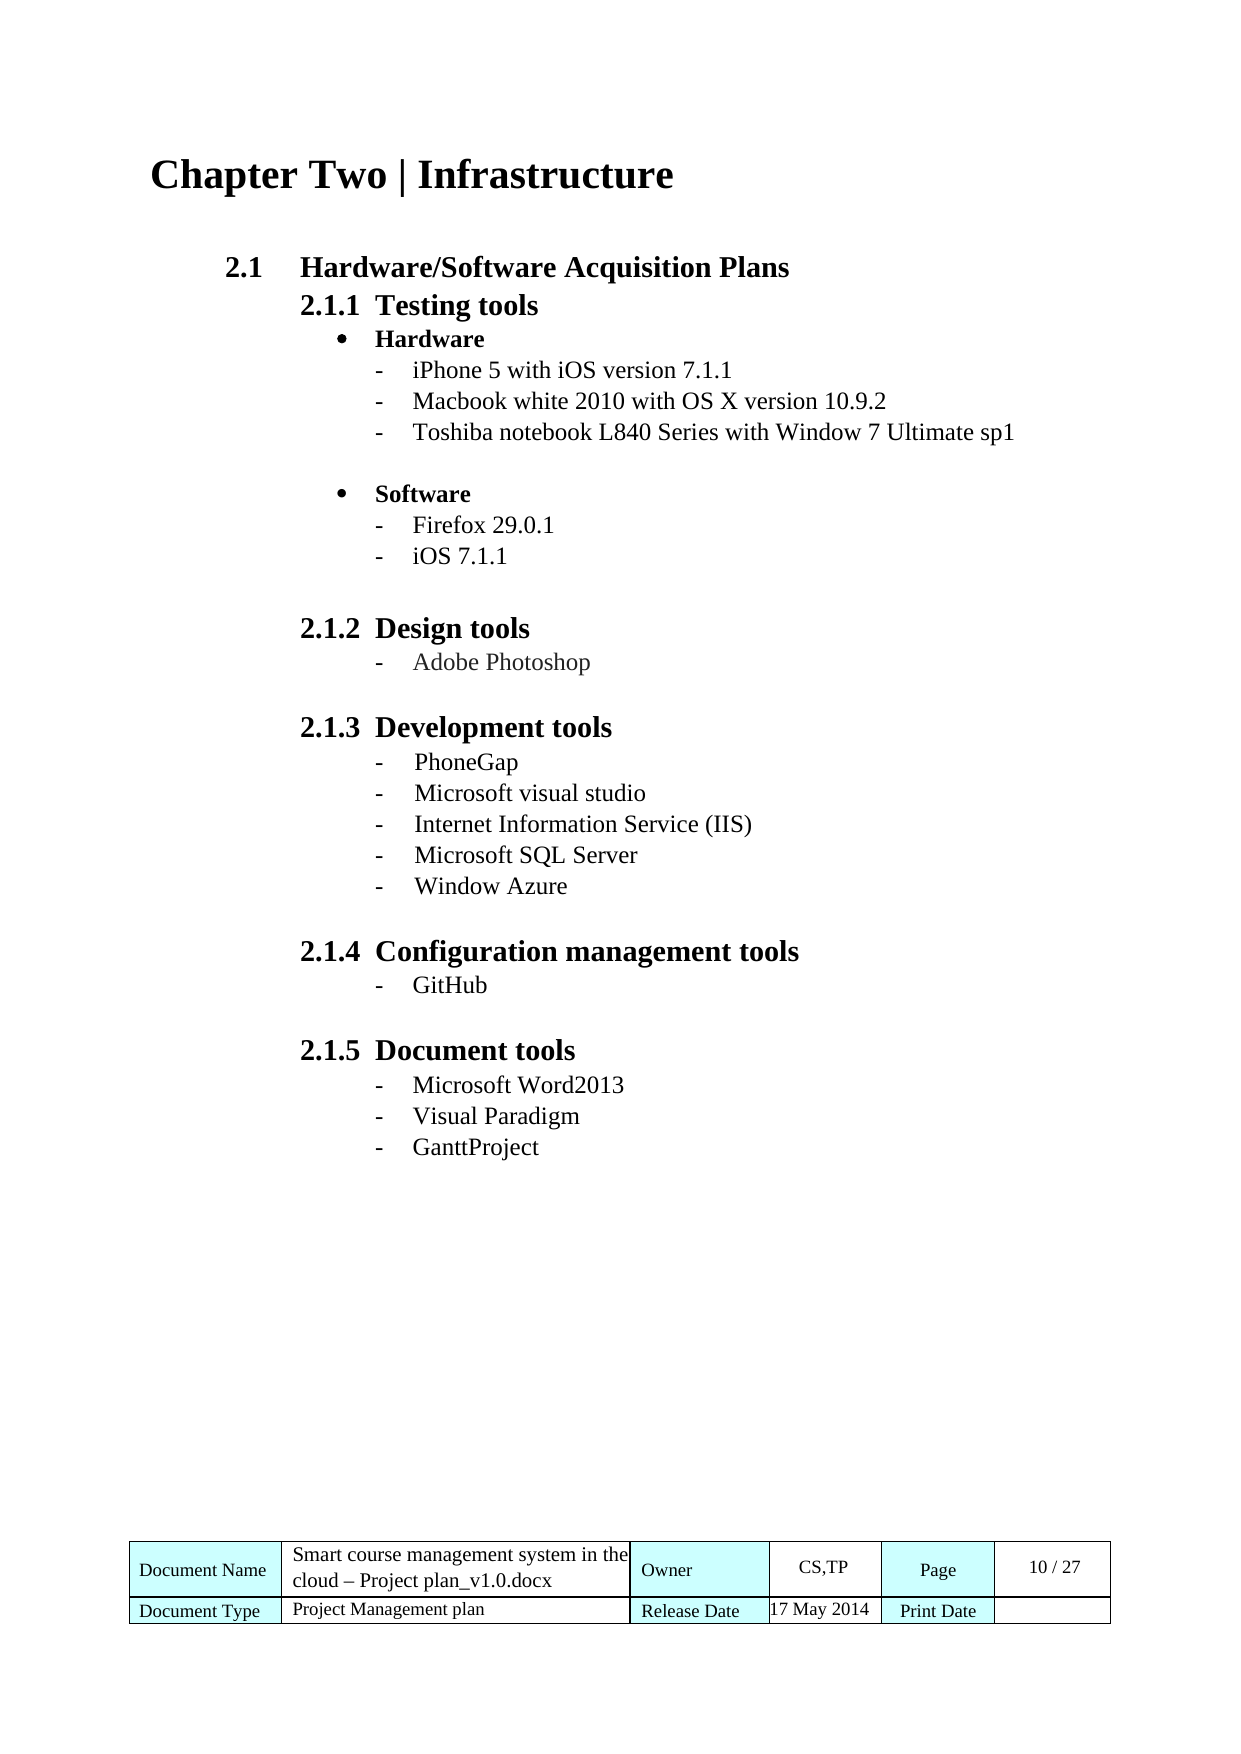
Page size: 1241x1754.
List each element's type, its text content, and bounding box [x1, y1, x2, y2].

list iOS 7.1.1 [375, 541, 1090, 570]
list Hardware [337, 324, 1090, 353]
list GitHub [375, 970, 1090, 999]
list PhoneGap [375, 747, 1090, 776]
list Design tools [300, 610, 1090, 644]
list Firefox 29.0.1 [375, 510, 1090, 539]
list GanttProject [375, 1132, 1090, 1161]
list Internet Information Service (IIS) [375, 809, 1090, 838]
list iPhone 5 with iOS version 7.1.1 [375, 355, 1090, 384]
list Development tools [300, 709, 1090, 744]
list Configuration management tools [300, 933, 1090, 968]
list Testing tools [300, 287, 1090, 321]
list Microsoft visual studio [375, 778, 1090, 807]
list Microsoft Word2013 [375, 1070, 1090, 1099]
list Visual Paradigm [375, 1101, 1090, 1130]
list Microsoft SQL Server [375, 840, 1090, 869]
list Macbook white 2010 with OS X version 10.9.2 [375, 386, 1090, 415]
list Document tools [300, 1032, 1090, 1067]
subtitle Chapter Two | Infrastructure [150, 150, 1090, 198]
list Toshiba notebook L840 Series with Window 7 Ultimate sp1 [375, 417, 1090, 446]
list Software [337, 479, 1090, 508]
list Window Azure [375, 871, 1090, 900]
subtitle Hardware/Software Acquisition Plans [225, 249, 1090, 284]
list Adobe Photoshop [375, 647, 1090, 676]
